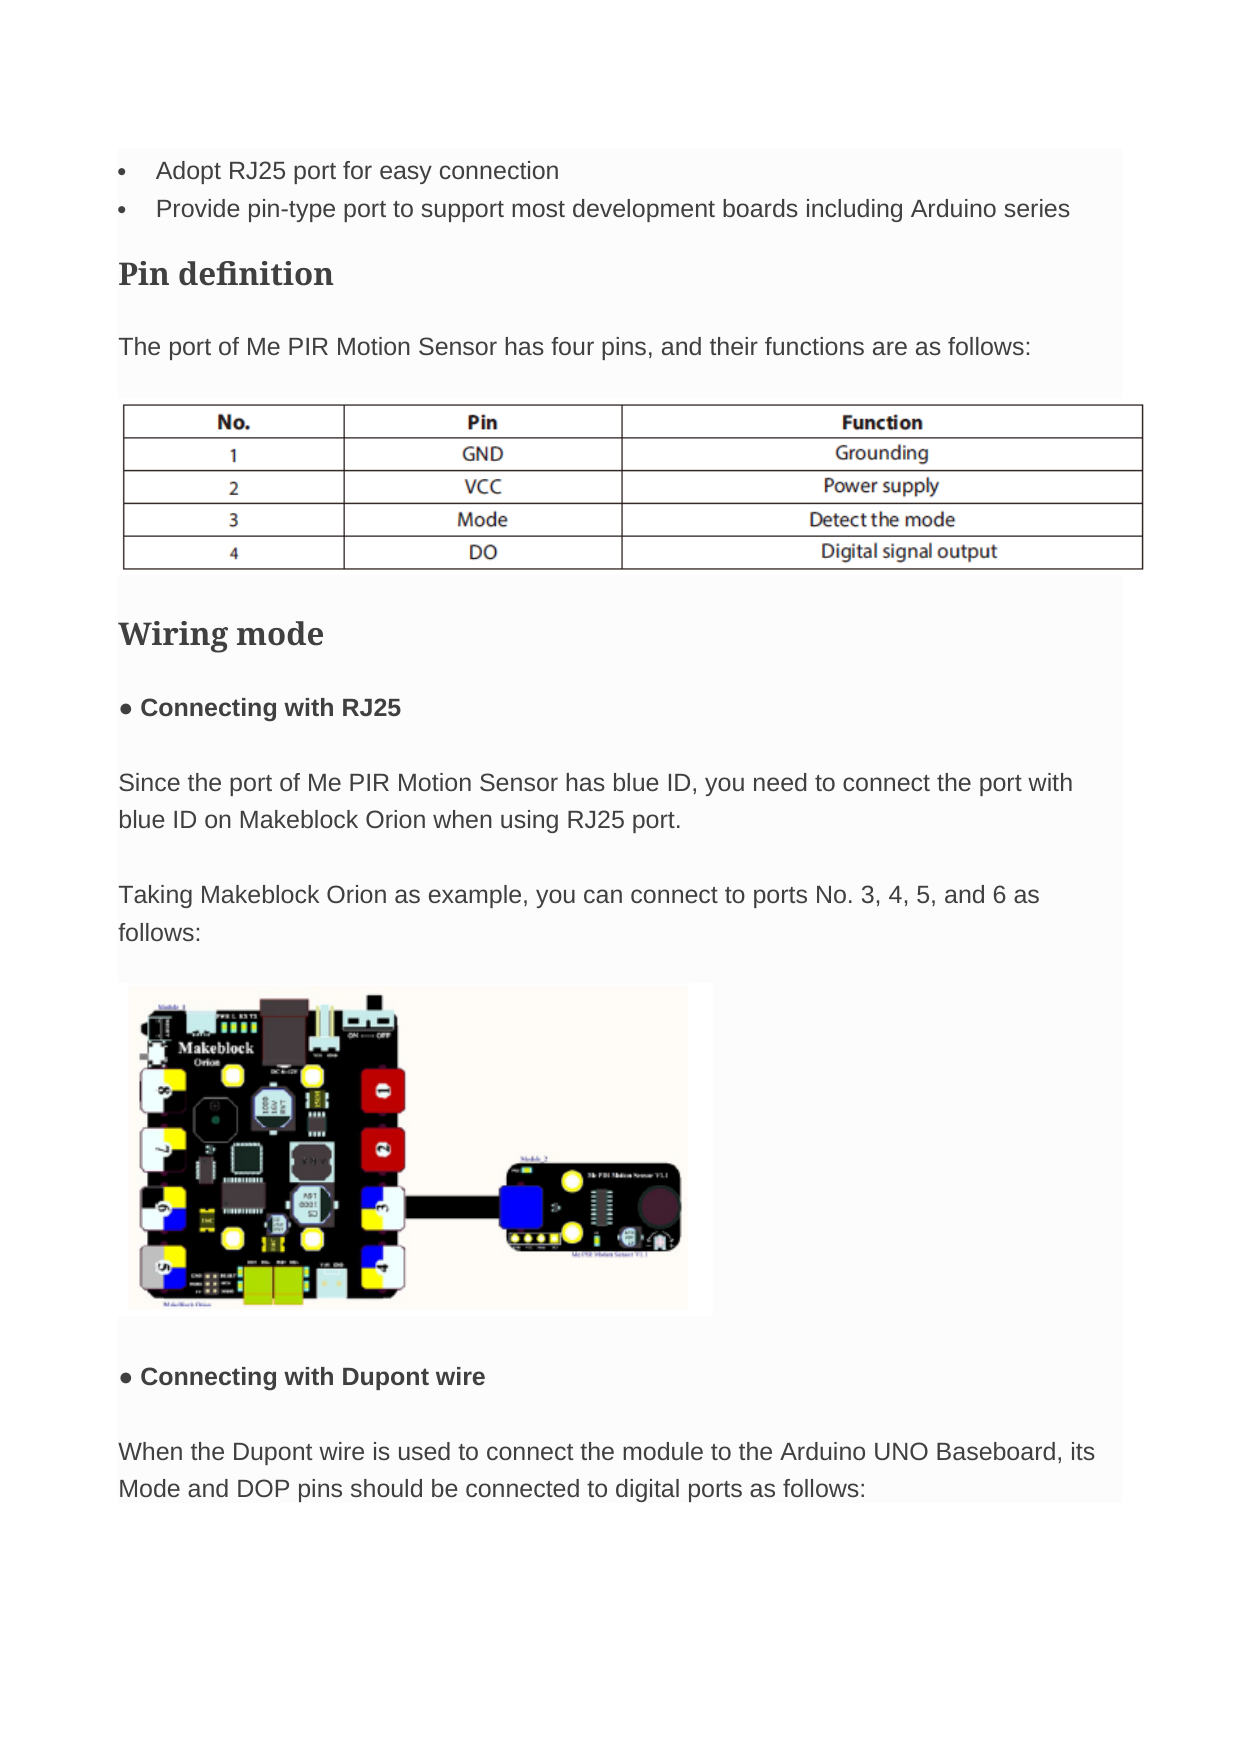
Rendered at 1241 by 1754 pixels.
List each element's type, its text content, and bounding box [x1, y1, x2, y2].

list Adopt RJ25 port for easy connection [118, 148, 1122, 185]
text When the Dupont wire is used to connect the module to the Arduino UNO Baseboard, its Mode and DOP pins should be connected to digital ports as follows: [118, 1428, 1122, 1503]
picture [118, 983, 713, 1316]
text The port of Me PIR Motion Sensor has four pins, and their functions are as follows: [118, 323, 1122, 361]
text Since the port of Me PIR Motion Sensor has blue ID, you need to connect the port with blue ID on Makeblock Orion when using RJ25 port. [118, 759, 1122, 834]
text Pin definition [118, 252, 1122, 294]
text Wiring mode [118, 612, 1122, 655]
text ● Connecting with RJ25 [118, 684, 1122, 721]
list Provide pin-type port to support most development boards including Arduino series [118, 185, 1122, 223]
text ● Connecting with Dupont wire [118, 1353, 1122, 1390]
text Taking Makeblock Orion as example, you can connect to ports No. 3, 4, 5, and 6 as follows: [118, 871, 1122, 946]
picture [118, 398, 1146, 575]
